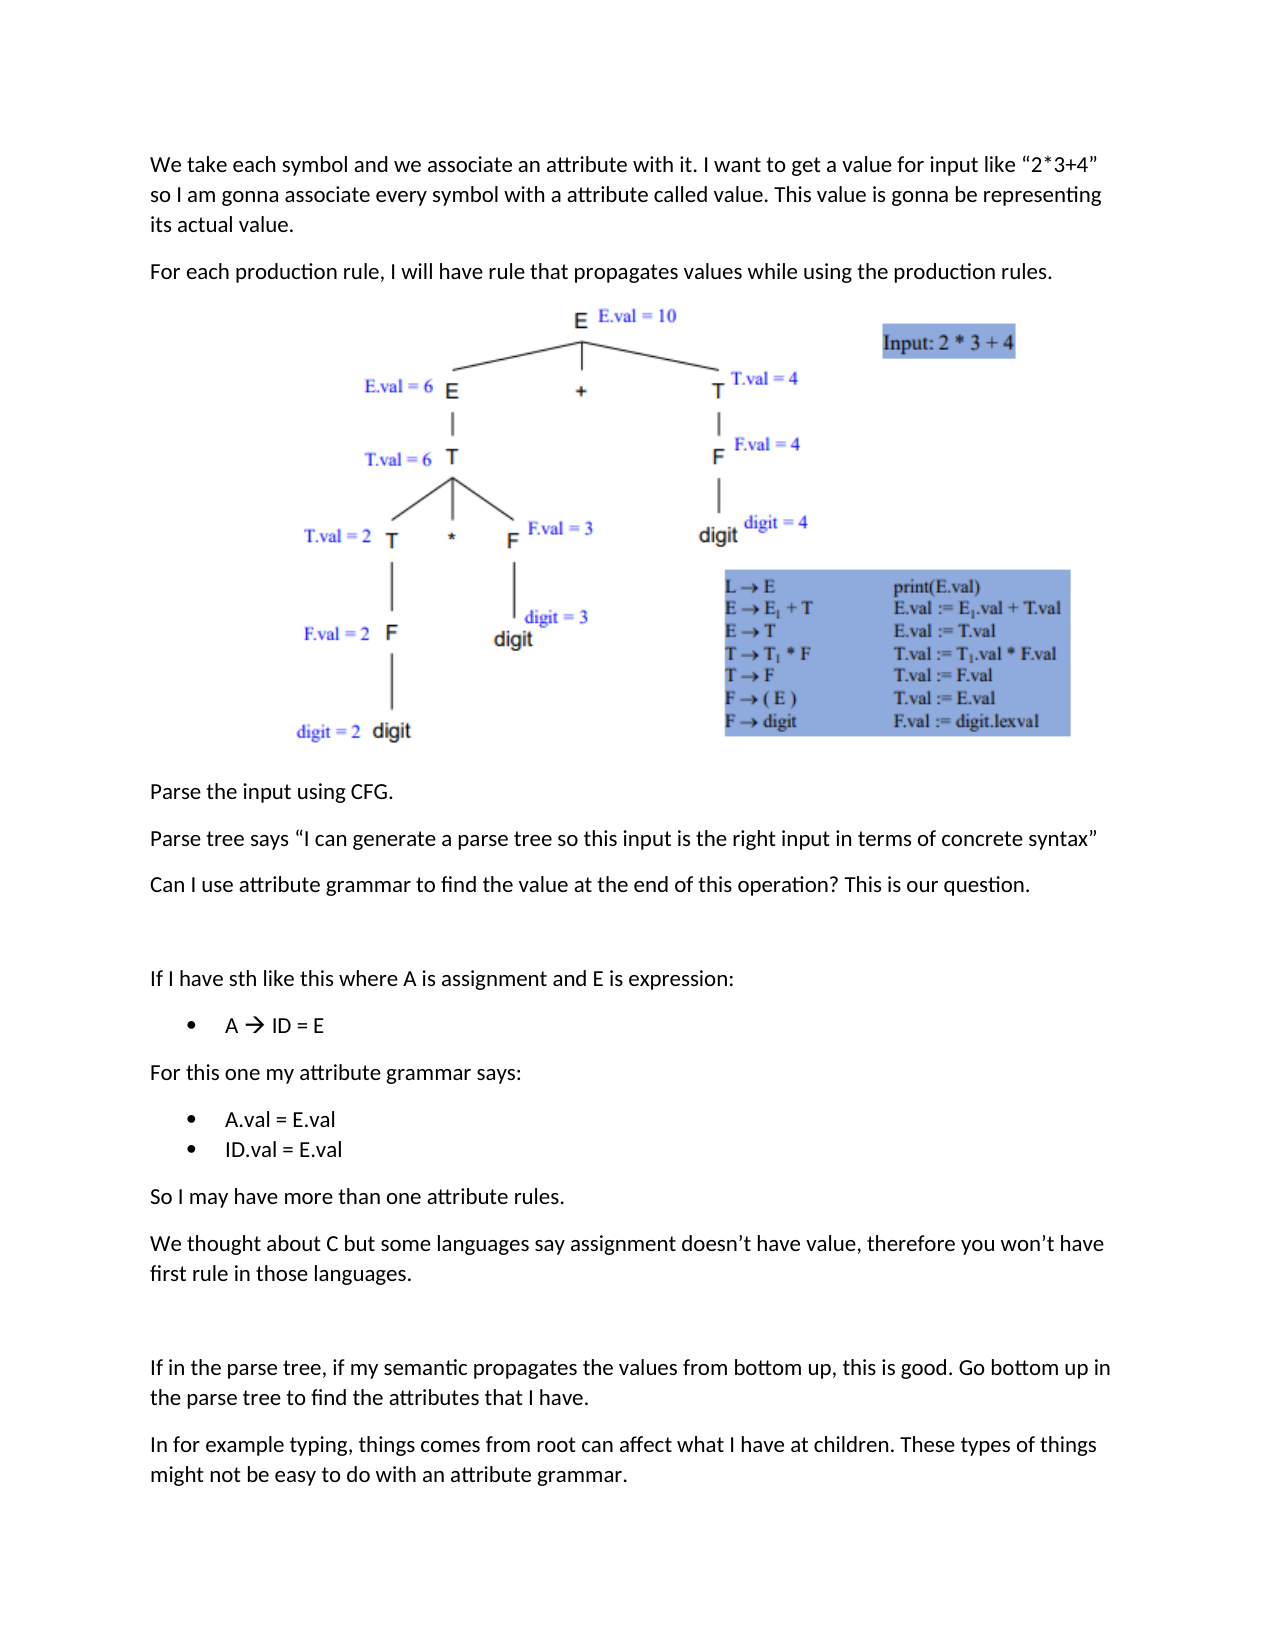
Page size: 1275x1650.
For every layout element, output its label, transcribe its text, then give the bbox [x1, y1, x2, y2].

text We thought about C but some languages say assignment doesn’t have value, therefore you won’t have first rule in those languages. [150, 1229, 1125, 1287]
list A ID = E [187, 1011, 1125, 1039]
list A.val = E.val [187, 1105, 1125, 1133]
text If I have sth like this where A is assignment and E is expression: [150, 964, 1125, 992]
list ID.val = E.val [187, 1135, 1125, 1163]
picture [150, 304, 1125, 758]
text We take each symbol and we associate an attribute with it. I want to get a value for input like “2*3+4” so I am gonna associate every symbol with a attribute called value. This value is gonna be representing its actual value. [150, 150, 1125, 238]
text For this one my attribute grammar says: [150, 1058, 1125, 1086]
text Parse the input using CFG. [150, 777, 1125, 805]
text So I may have more than one attribute rules. [150, 1182, 1125, 1210]
text For each production rule, I will have rule that propagates values while using the production rules. [150, 257, 1125, 285]
text Can I use attribute grammar to find the value at the end of this operation? This is our question. [150, 871, 1125, 899]
text If in the parse tree, if my semantic propagates the values from bottom up, this is good. Go bottom up in the parse tree to find the attributes that I have. [150, 1353, 1125, 1411]
text In for example typing, things comes from root can affect what I have at children. These types of things might not be easy to do with an attribute grammar. [150, 1430, 1125, 1488]
text Parse tree says “I can generate a parse tree so this input is the right input in terms of concrete syntax” [150, 824, 1125, 852]
